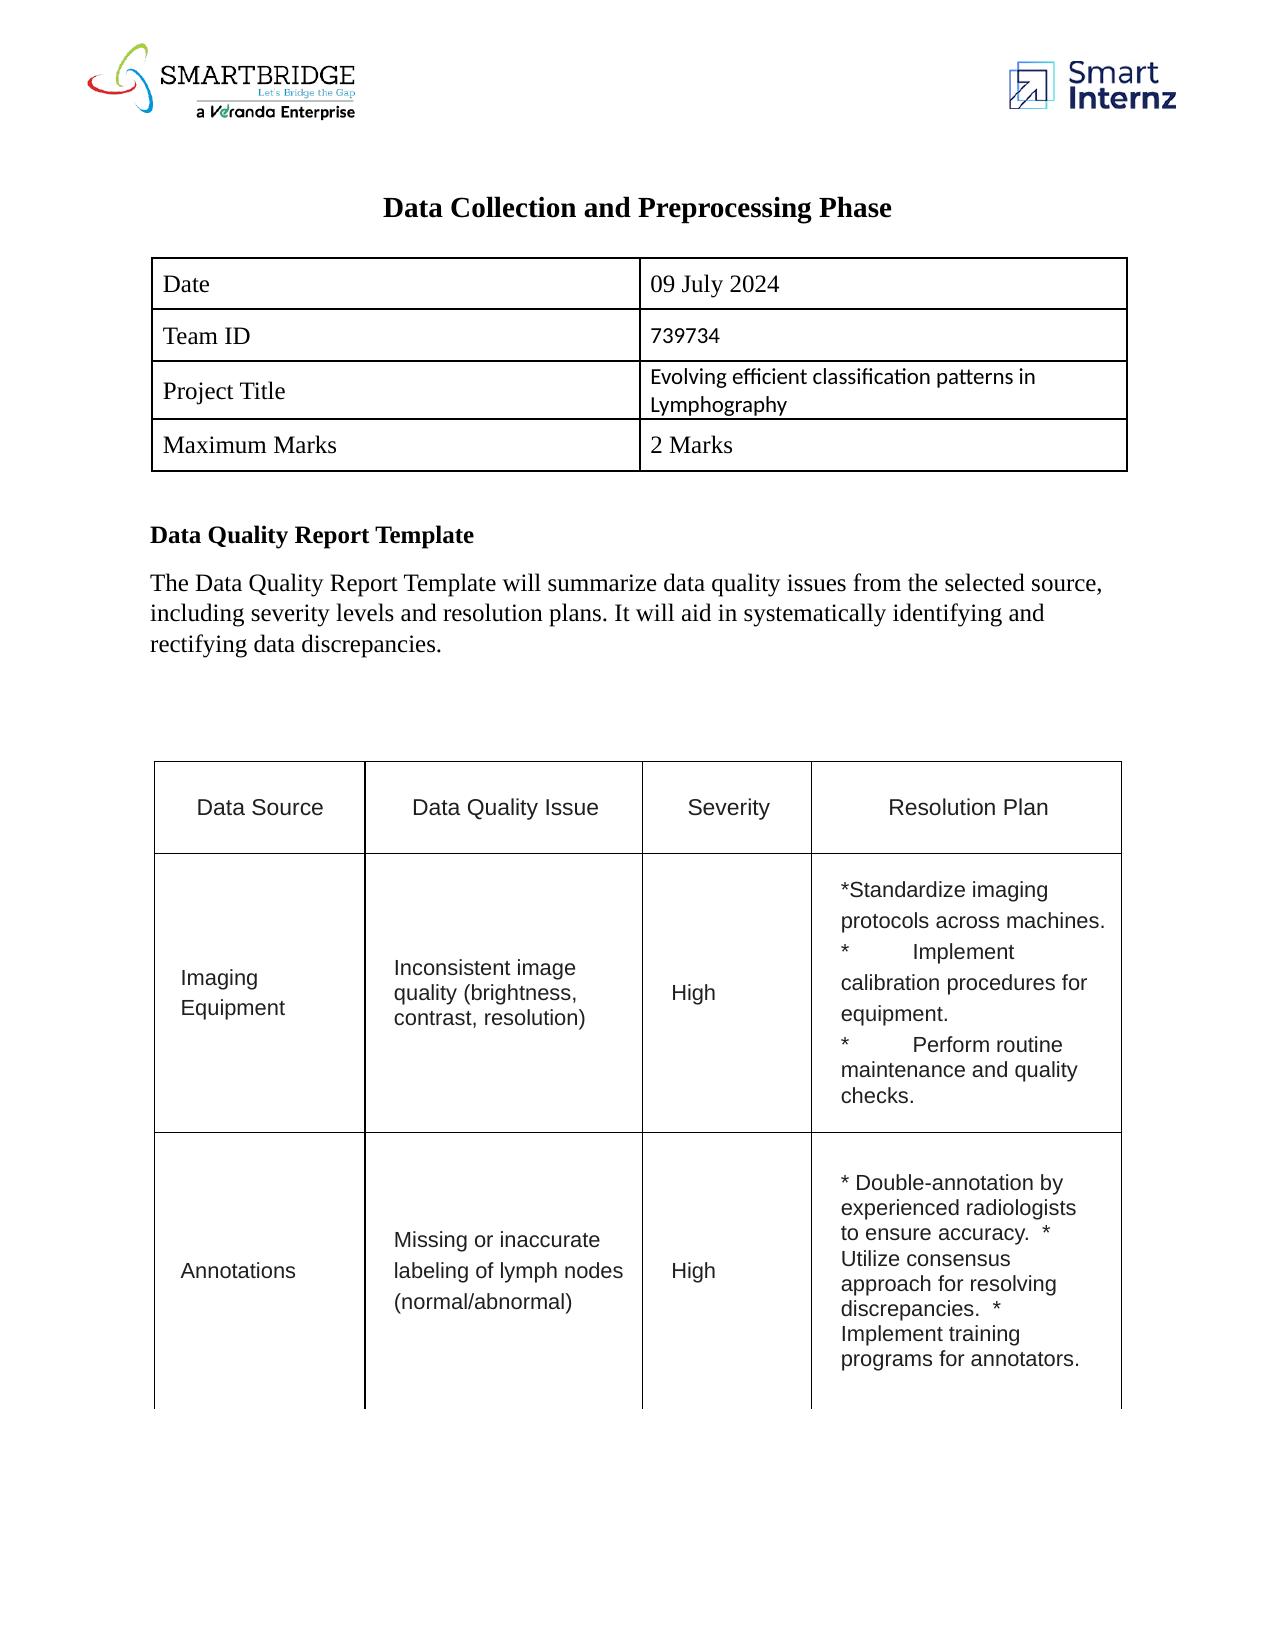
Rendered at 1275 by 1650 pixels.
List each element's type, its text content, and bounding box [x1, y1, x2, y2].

table_cell Evolving efficient classification patterns in Lymphography [641, 362, 1126, 418]
table_cell 2 Marks [641, 420, 1126, 470]
table_cell Missing or inaccurate labeling of lymph nodes (normal/abnormal) [366, 1133, 642, 1409]
picture [73, 20, 370, 142]
table_cell *Standardize imaging protocols across machines. Implement calibration procedures for equipment. Perform routine maintenance and quality checks. [812, 854, 1121, 1132]
table_header 09 July 2024 [641, 259, 1126, 308]
table_header Date [153, 259, 639, 308]
table_header Resolution Plan [812, 762, 1121, 852]
table_cell Imaging Equipment [155, 854, 364, 1132]
text Data Quality Report Template [150, 520, 1131, 549]
table_cell High [643, 854, 811, 1132]
table_header Data Quality Issue [366, 762, 642, 852]
table_cell Maximum Marks [153, 420, 639, 470]
table_cell * Double-annotation by experienced radiologists to ensure accuracy. * Utilize consensus approach for resolving discrepancies. * Implement training programs for annotators. [812, 1133, 1121, 1409]
table_cell Project Title [153, 362, 639, 418]
text The Data Quality Report Template will summarize data quality issues from the selected source, including severity levels and resolution plans. It will aid in systematically identifying and rectifying data discrepancies. [150, 568, 1131, 658]
table_header Severity [643, 762, 811, 852]
table_header Data Source [155, 762, 364, 852]
text Data Collection and Preprocessing Phase [150, 190, 1125, 224]
table_cell High [643, 1133, 811, 1409]
picture [1004, 61, 1181, 109]
table_cell Team ID [153, 310, 639, 360]
table_cell Annotations [155, 1133, 364, 1409]
table_cell Inconsistent image quality (brightness, contrast, resolution) [366, 854, 642, 1132]
table_cell 739734 [641, 310, 1126, 360]
